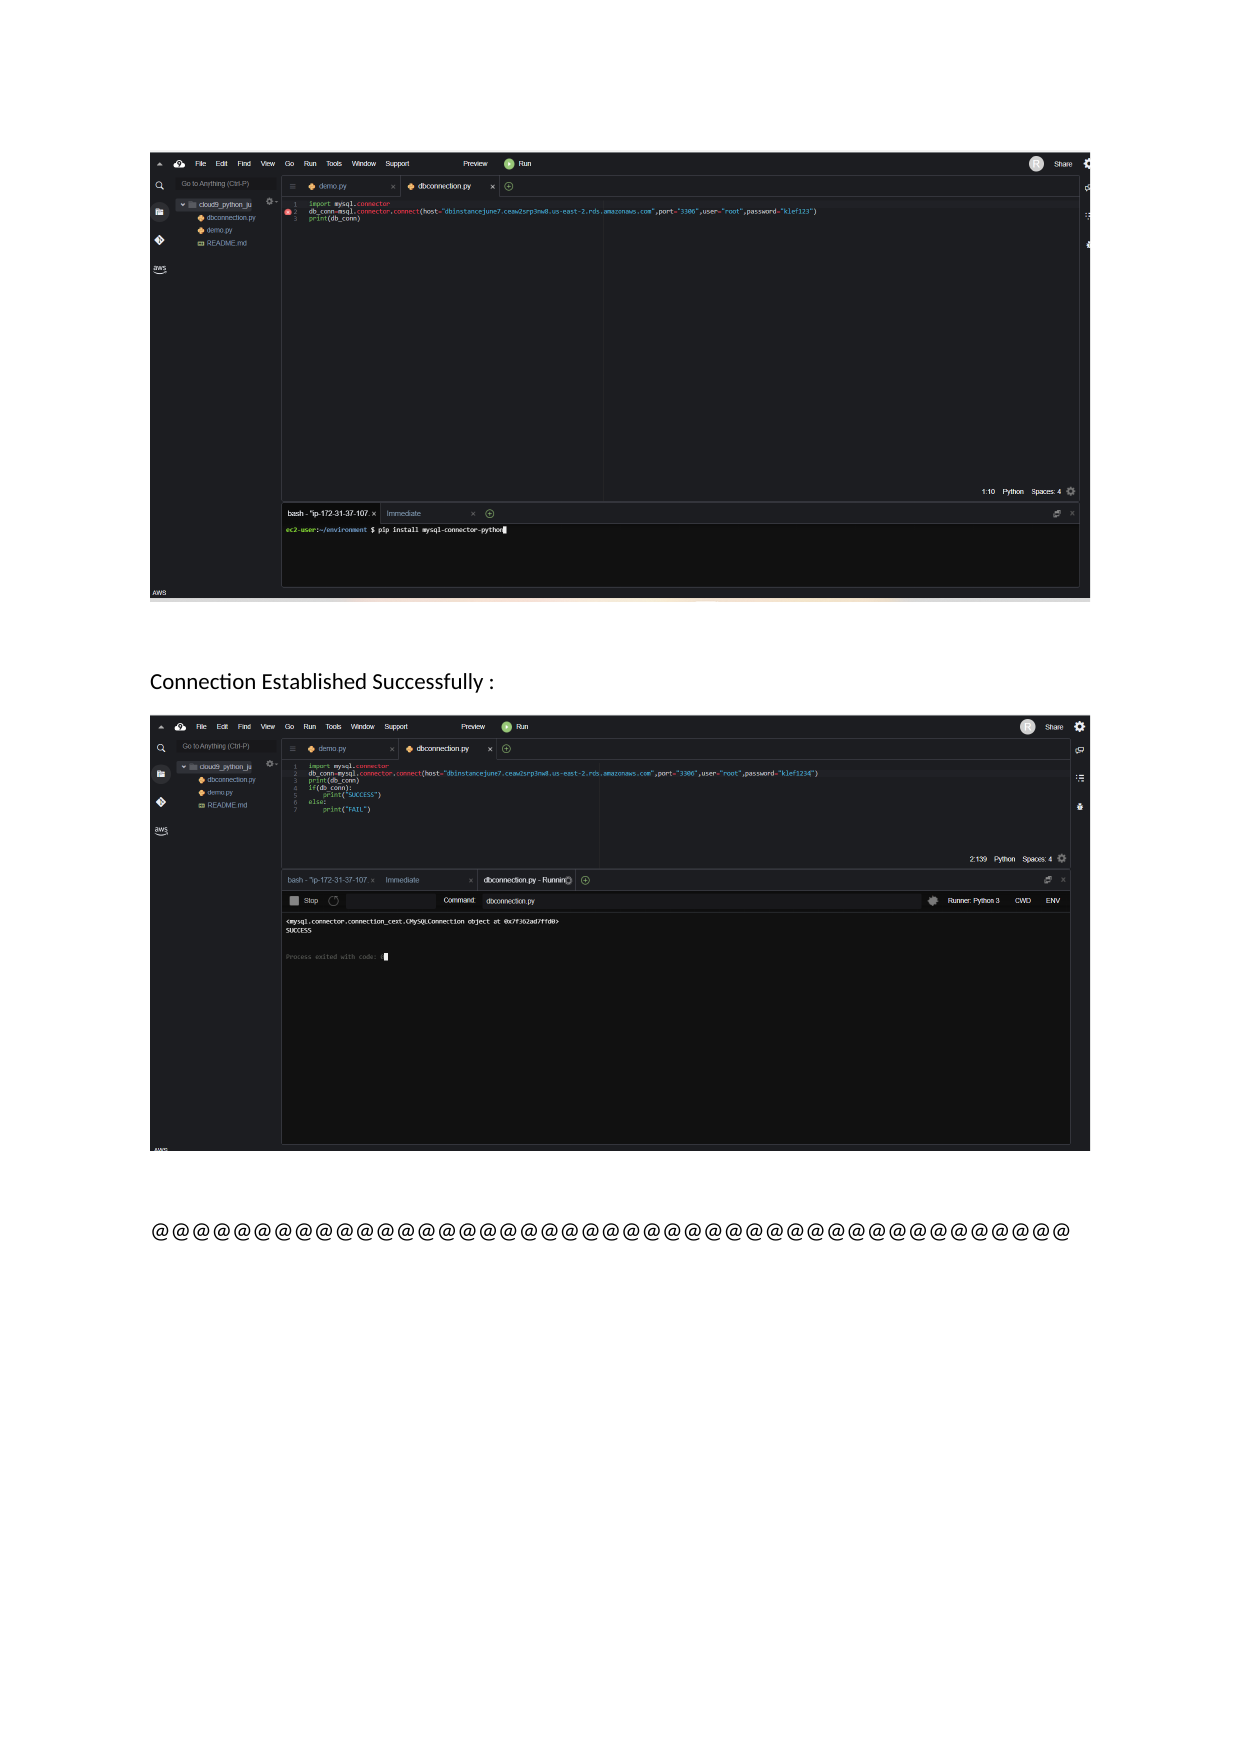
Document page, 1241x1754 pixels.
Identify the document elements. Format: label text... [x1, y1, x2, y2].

text @@@@@@@@@@@@@@@@@@@@@@@@@@@@@@@@@@@@@@@@@@@@@ [150, 1216, 1090, 1244]
picture [150, 714, 1091, 1151]
text Connection Established Successfully : [150, 667, 1090, 696]
picture [150, 150, 1091, 602]
